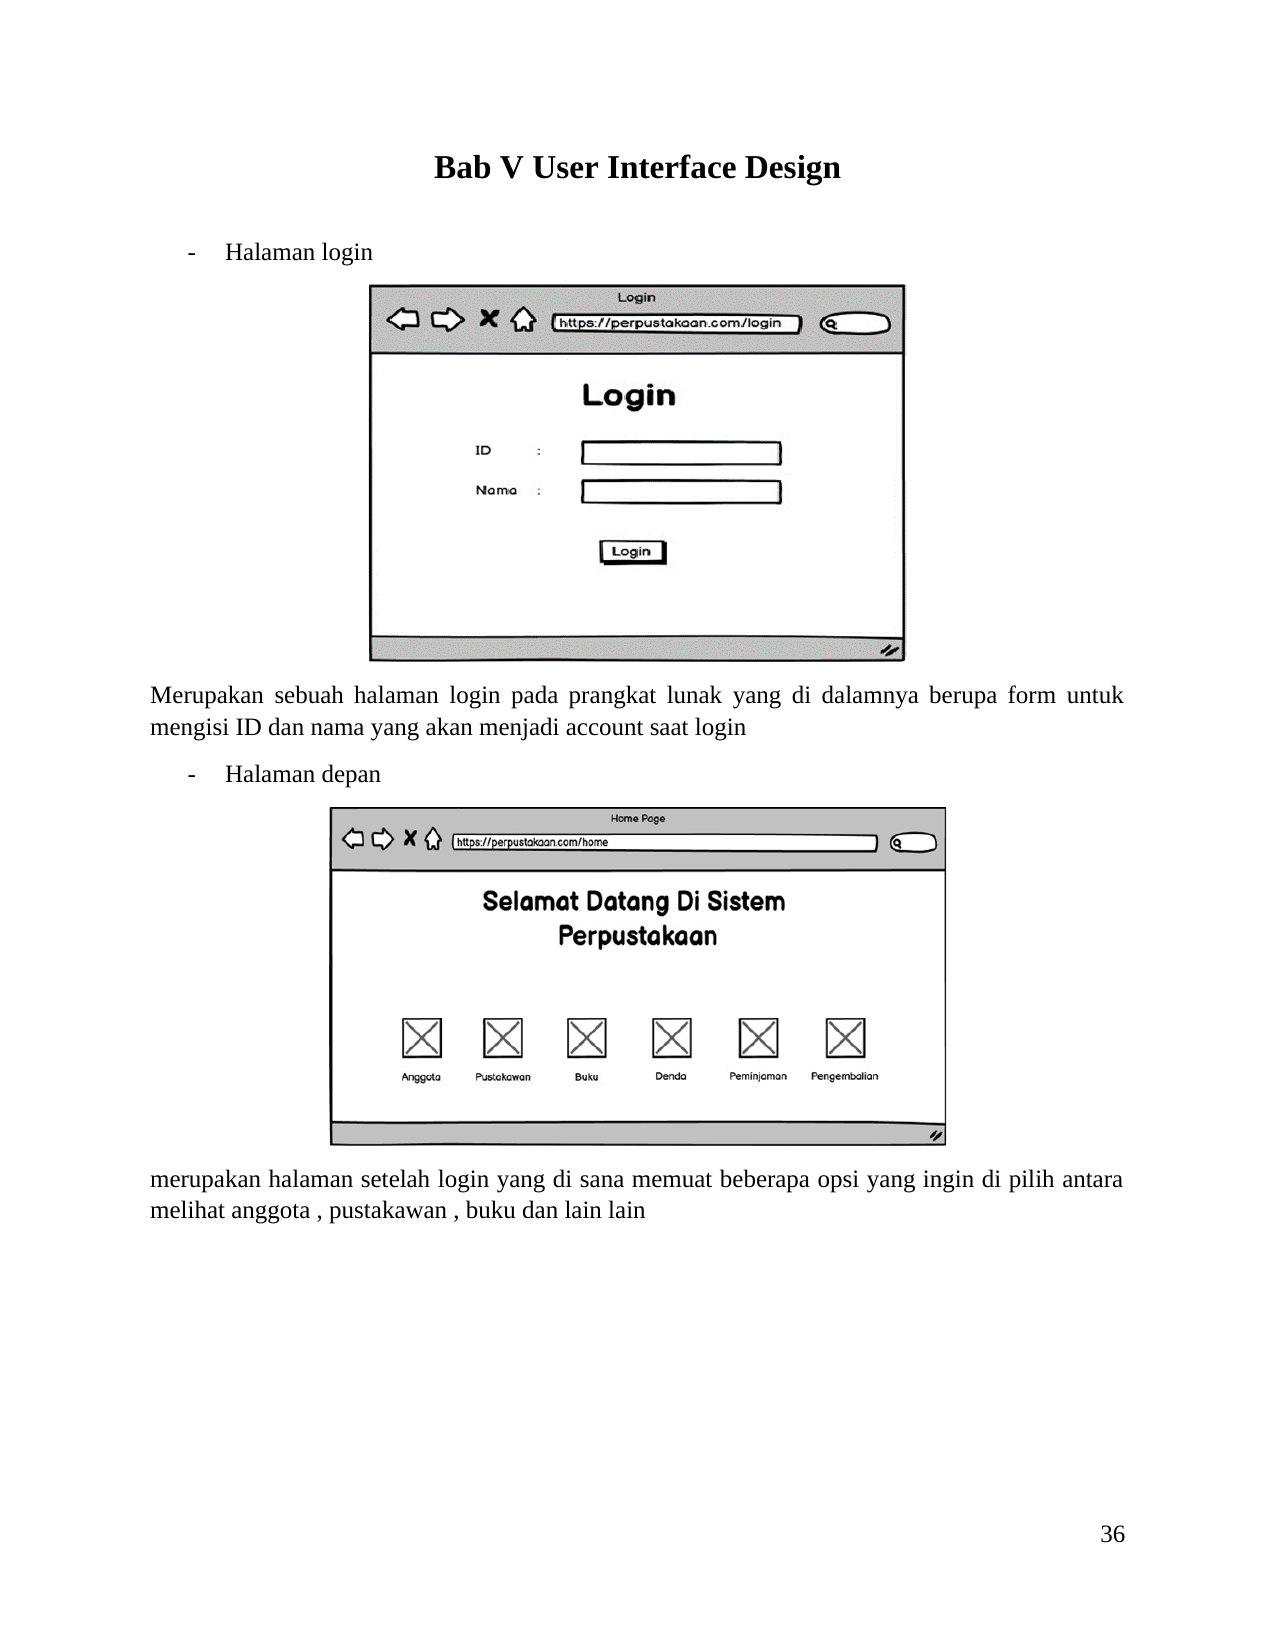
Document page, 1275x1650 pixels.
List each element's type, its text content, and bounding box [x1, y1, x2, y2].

list Halaman login [187, 237, 1125, 265]
picture [329, 807, 947, 1146]
picture [368, 284, 907, 662]
text Merupakan sebuah halaman login pada prangkat lunak yang di dalamnya berupa form untuk mengisi ID dan nama yang akan menjadi account saat login [150, 681, 1125, 740]
text merupakan halaman setelah login yang di sana memuat beberapa opsi yang ingin di pilih antara melihat anggota , pustakawan , buku dan lain lain [150, 1164, 1125, 1224]
list Halaman depan [187, 759, 1125, 788]
subtitle Bab V User Interface Design [150, 148, 1125, 186]
